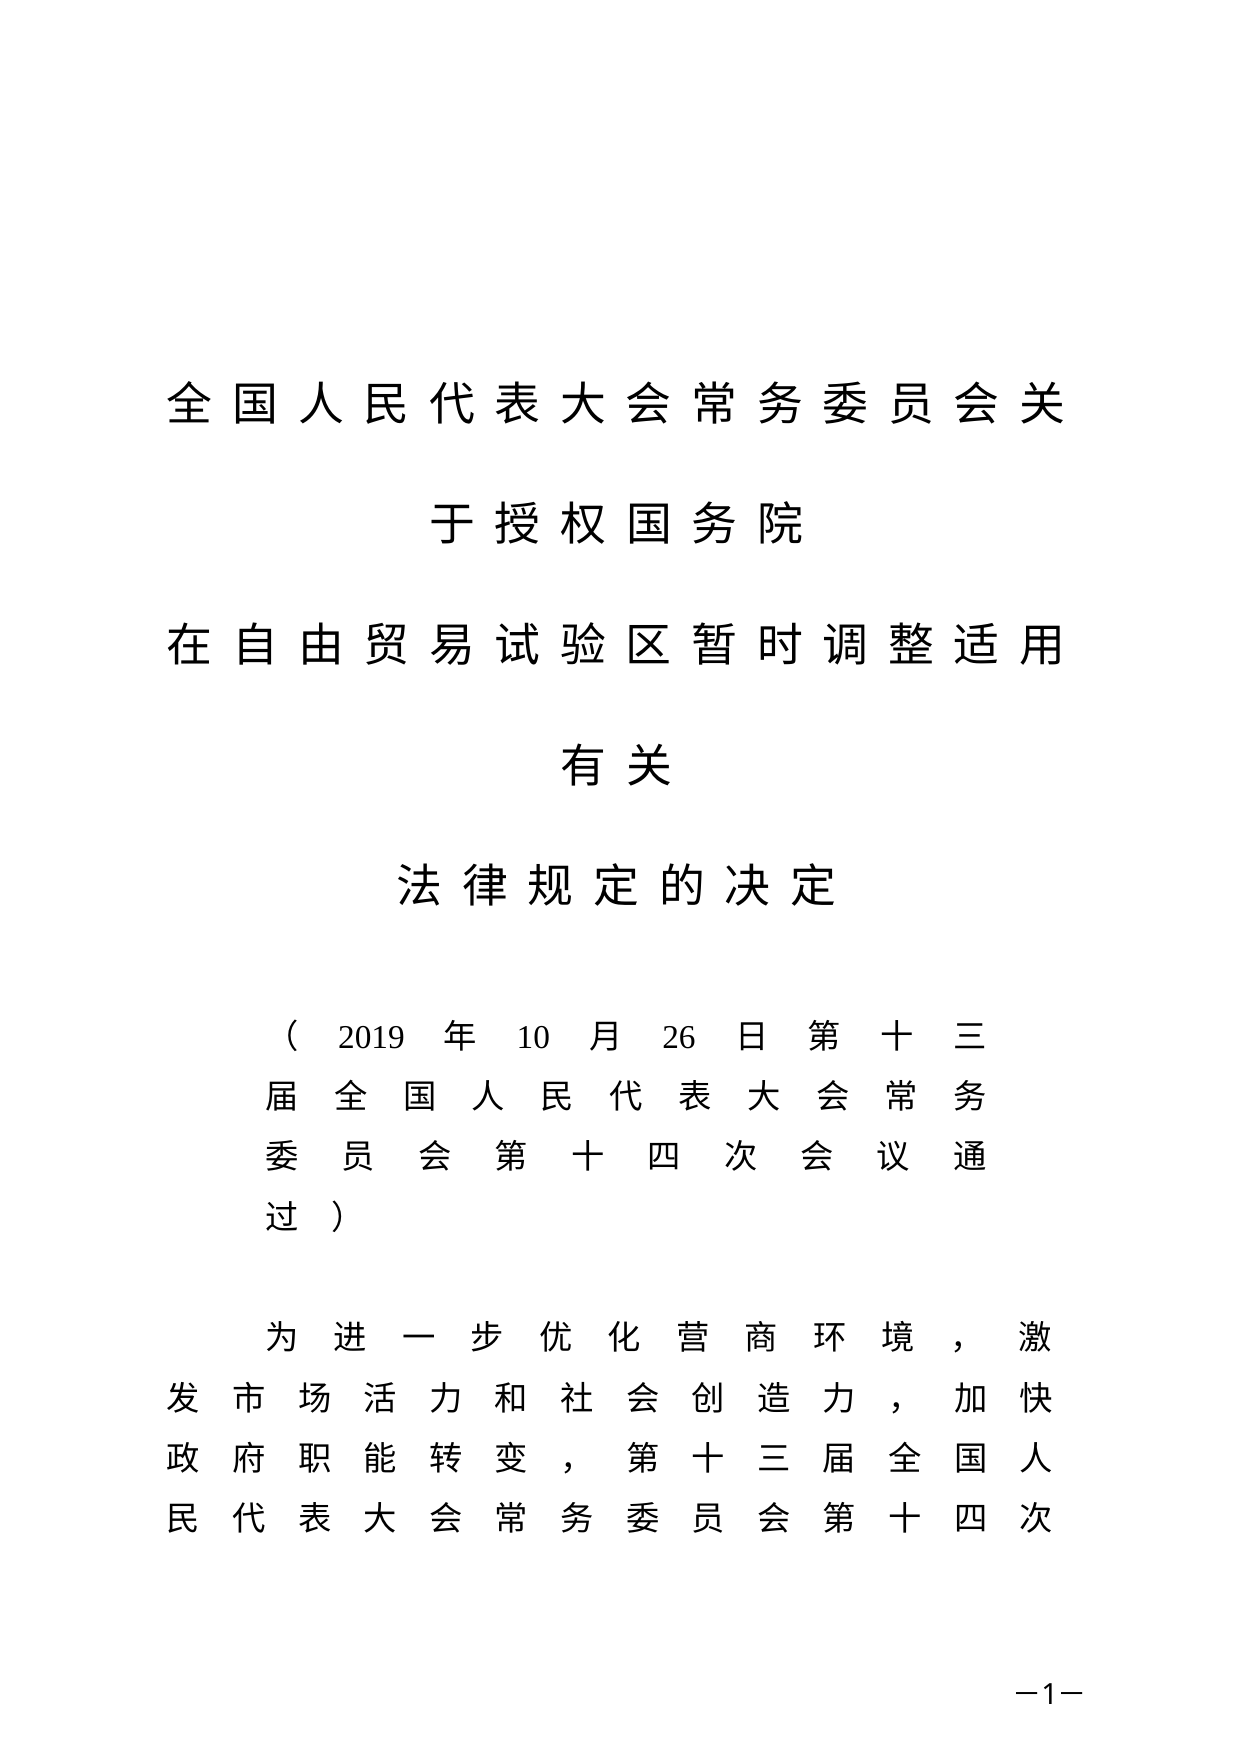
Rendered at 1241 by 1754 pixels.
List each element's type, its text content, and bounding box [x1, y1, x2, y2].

text 法律规定的决定 [167, 822, 1085, 943]
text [167, 1305, 1085, 1546]
text 在自由贸易试验区暂时调整适用有关 [167, 581, 1085, 822]
text 全国人民代表大会常务委员会关于授权国务院 [167, 340, 1085, 581]
text （2019年10月26日第十三届全国人民代表大会常务委员会第十四次会议通过） [232, 1003, 1019, 1245]
